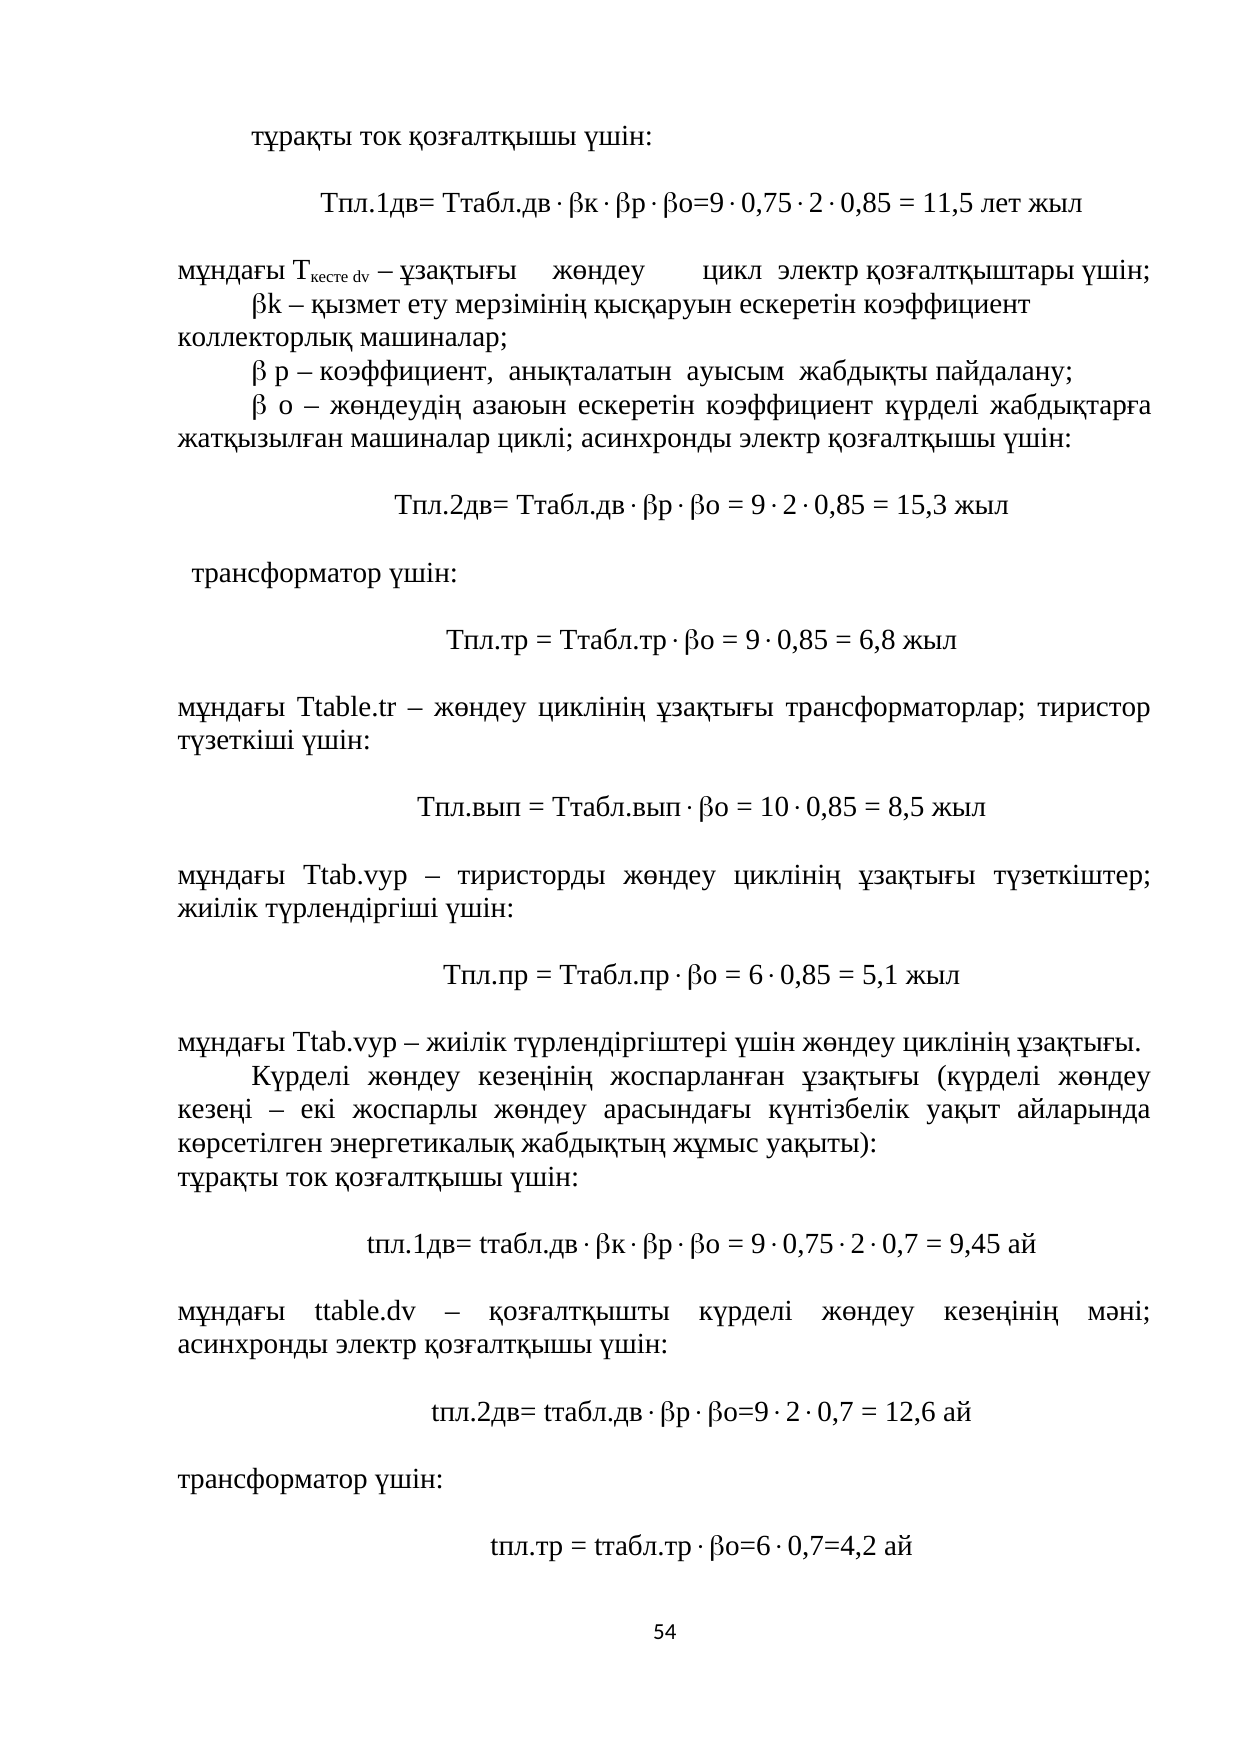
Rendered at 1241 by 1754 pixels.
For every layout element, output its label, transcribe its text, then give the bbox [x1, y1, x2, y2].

text трансформатор үшін: [177, 1461, 1152, 1494]
text мұндағы Ttable.tr – жөндеу циклінің ұзақтығы трансформаторлар; тиристор түзеткіші үшін: [177, 689, 1152, 756]
text тұрақты ток қозғалтқышы үшін: [177, 118, 1152, 152]
text трансформатор үшін: [190, 555, 1152, 588]
text мұндағы ttable.dv – қозғалтқышты күрделі жөндеу кезеңінің мәні; асинхронды электр қозғалтқышы үшін: [177, 1293, 1152, 1360]
text k – қызмет ету мерзімінің қысқаруын ескеретін коэффициент коллекторлық машиналар; [177, 286, 1152, 353]
text мұндағы Ткесте dv – ұзақтығы жөндеу цикл электр қозғалтқыштары үшін; [177, 252, 1152, 286]
text Тпл.вып = Ттабл.выпо = 100,85 = 8,5 жыл [177, 789, 1152, 823]
text Тпл.пр = Ттабл.про = 60,85 = 5,1 жыл [177, 957, 1152, 991]
text Күрделі жөндеу кезеңінің жоспарланған ұзақтығы (күрделі жөндеу кезеңі – екі жоспарлы жөндеу арасындағы күнтізбелік уақыт айларында көрсетілген энергетикалық жабдықтың жұмыс уақыты): [177, 1058, 1152, 1159]
text Тпл.тр = Ттабл.тро = 90,85 = 6,8 жыл [177, 622, 1152, 655]
text Тпл.2дв= Ттабл.двро = 920,85 = 15,3 жыл [177, 487, 1152, 521]
text о – жөндеудің азаюын ескеретін коэффициент күрделі жабдықтарға жатқызылған машиналар циклі; асинхронды электр қозғалтқышы үшін: [177, 387, 1152, 454]
text тұрақты ток қозғалтқышы үшін: [177, 1159, 1152, 1192]
text tпл.1дв= tтабл.двкро = 90,7520,7 = 9,45 ай [177, 1226, 1152, 1259]
text мұндағы Ttab.vyp – жиілік түрлендіргіштері үшін жөндеу циклінің ұзақтығы. [177, 1024, 1152, 1058]
text Тпл.1дв= Ттабл.двкро=90,7520,85 = 11,5 лет жыл [177, 185, 1152, 219]
text р – коэффициент, анықталатын ауысым жабдықты пайдалану; [177, 353, 1152, 387]
text мұндағы Ttab.vyp – тиристорды жөндеу циклінің ұзақтығы түзеткіштер; жиілік түрлендіргіші үшін: [177, 857, 1152, 924]
text tпл.2дв= tтабл.двро=920,7 = 12,6 ай [177, 1394, 1152, 1427]
text tпл.тр = tтабл.тро=60,7=4,2 ай [177, 1528, 1152, 1562]
